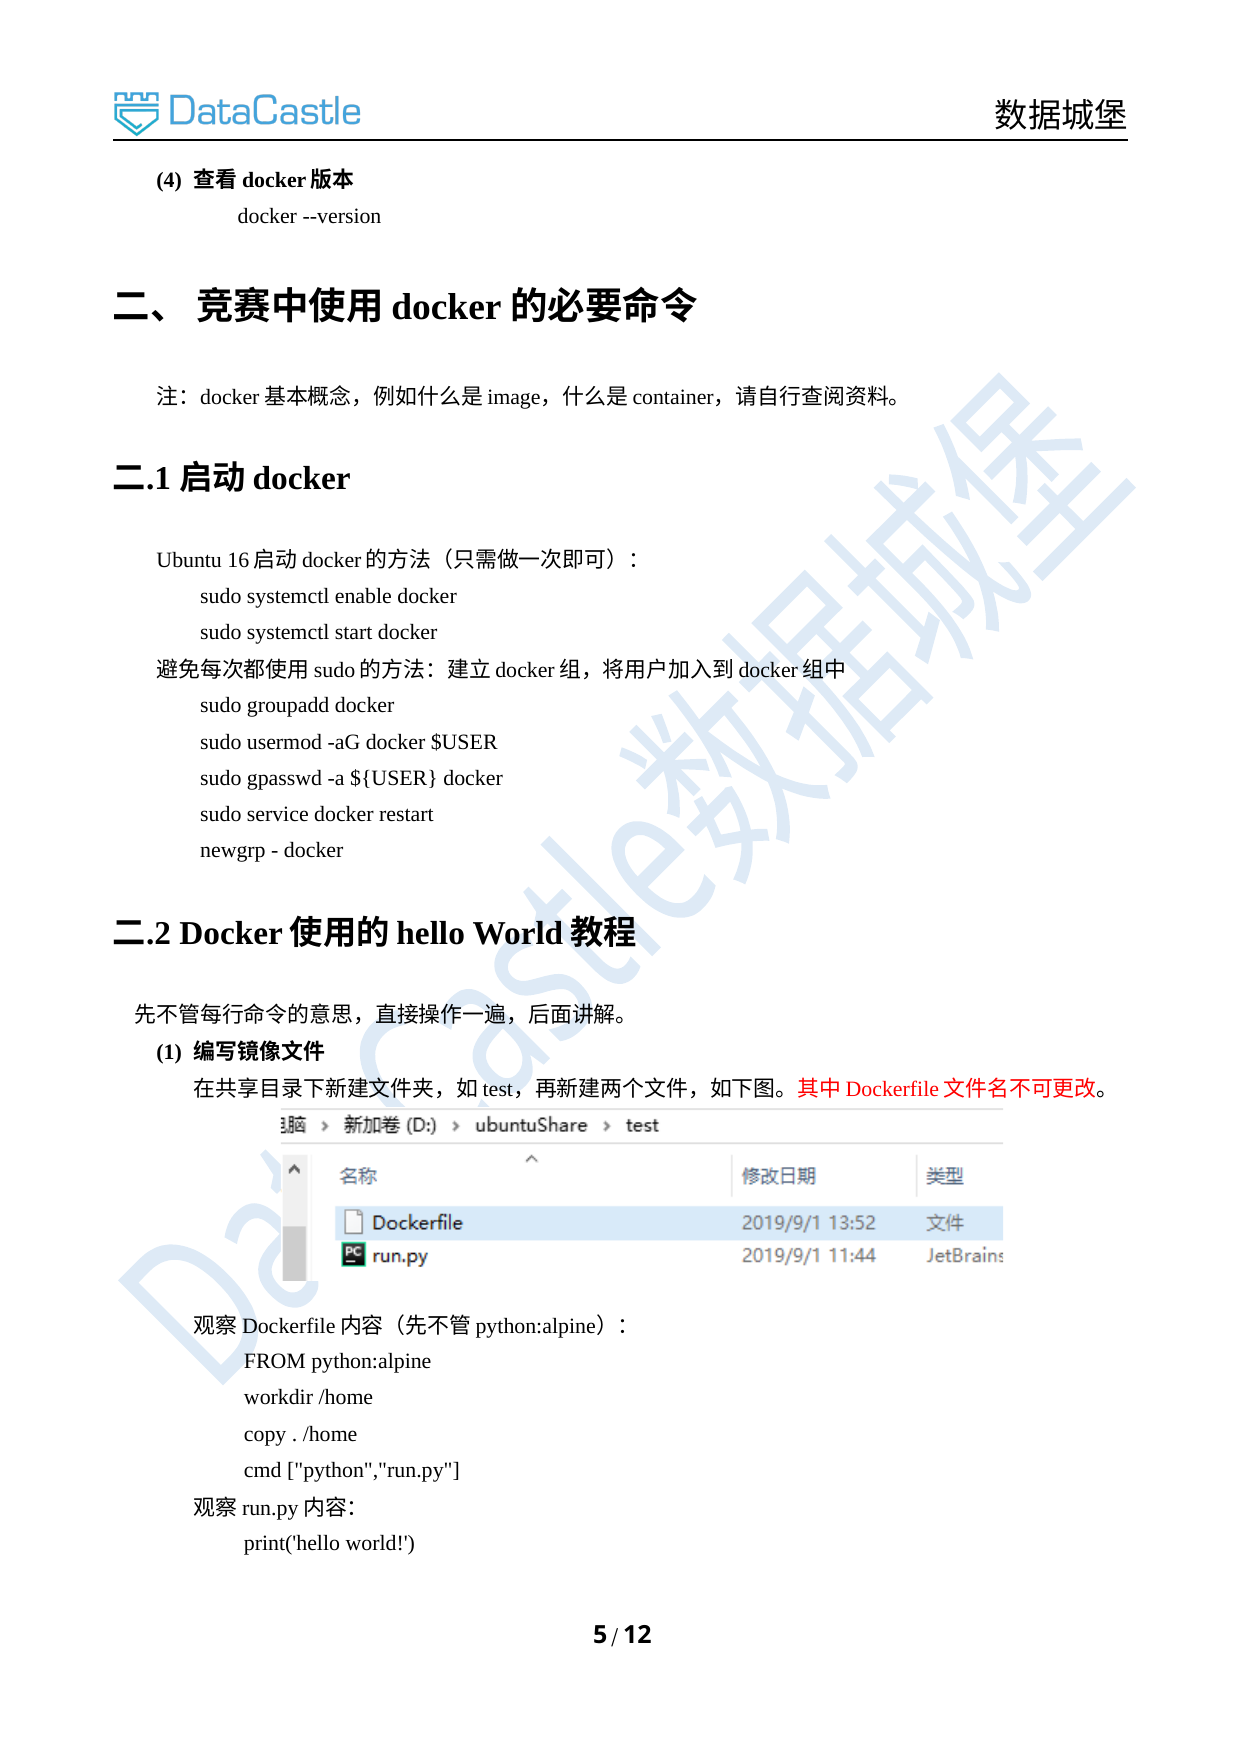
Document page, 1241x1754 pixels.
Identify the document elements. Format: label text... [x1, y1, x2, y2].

text sudo groupadd docker [112, 689, 1128, 721]
list 观察run.py内容： [194, 1489, 1128, 1522]
text Docker使用的hello World教程 [112, 897, 1128, 962]
text newgrp - docker [156, 834, 1128, 866]
picture [280, 1107, 1004, 1281]
text sudo systemctl start docker [156, 615, 1128, 648]
text 注：docker基本概念，例如什么是image，什么是container，请自行查阅资料。 [112, 378, 1128, 411]
list 在共享目录下新建文件夹，如test，再新建两个文件，如下图。其中Dockerfile文件名不可更改。 [194, 1071, 1128, 1103]
text FROM python:alpine [200, 1344, 1128, 1377]
text 先不管每行命令的意思，直接操作一遍，后面讲解。 [112, 996, 1128, 1029]
text sudo gpasswd -a ${USER} docker [156, 761, 1128, 794]
text sudo usermod -aG docker $USER [156, 725, 1128, 757]
list docker --version [194, 199, 1128, 232]
text 启动docker [112, 443, 1128, 508]
text sudo service docker restart [156, 797, 1128, 830]
text cmd ["python","run.py"] [200, 1453, 1128, 1486]
text 避免每次都使用sudo的方法：建立docker组，将用户加入到docker组中 [112, 652, 1128, 684]
list 查看docker版本 [156, 162, 1128, 194]
text sudo systemctl enable docker [156, 579, 1128, 612]
text 竞赛中使用docker 的必要命令 [112, 271, 1128, 336]
picture [112, 80, 362, 146]
text print('hello world!') [222, 1527, 1128, 1559]
list 观察Dockerfile内容（先不管python:alpine）： [194, 1307, 1128, 1340]
text copy . /home [200, 1417, 1128, 1449]
text workdir /home [200, 1381, 1128, 1413]
list 编写镜像文件 [156, 1033, 1128, 1066]
text Ubuntu 16启动docker的方法（只需做一次即可）： [112, 542, 1128, 574]
